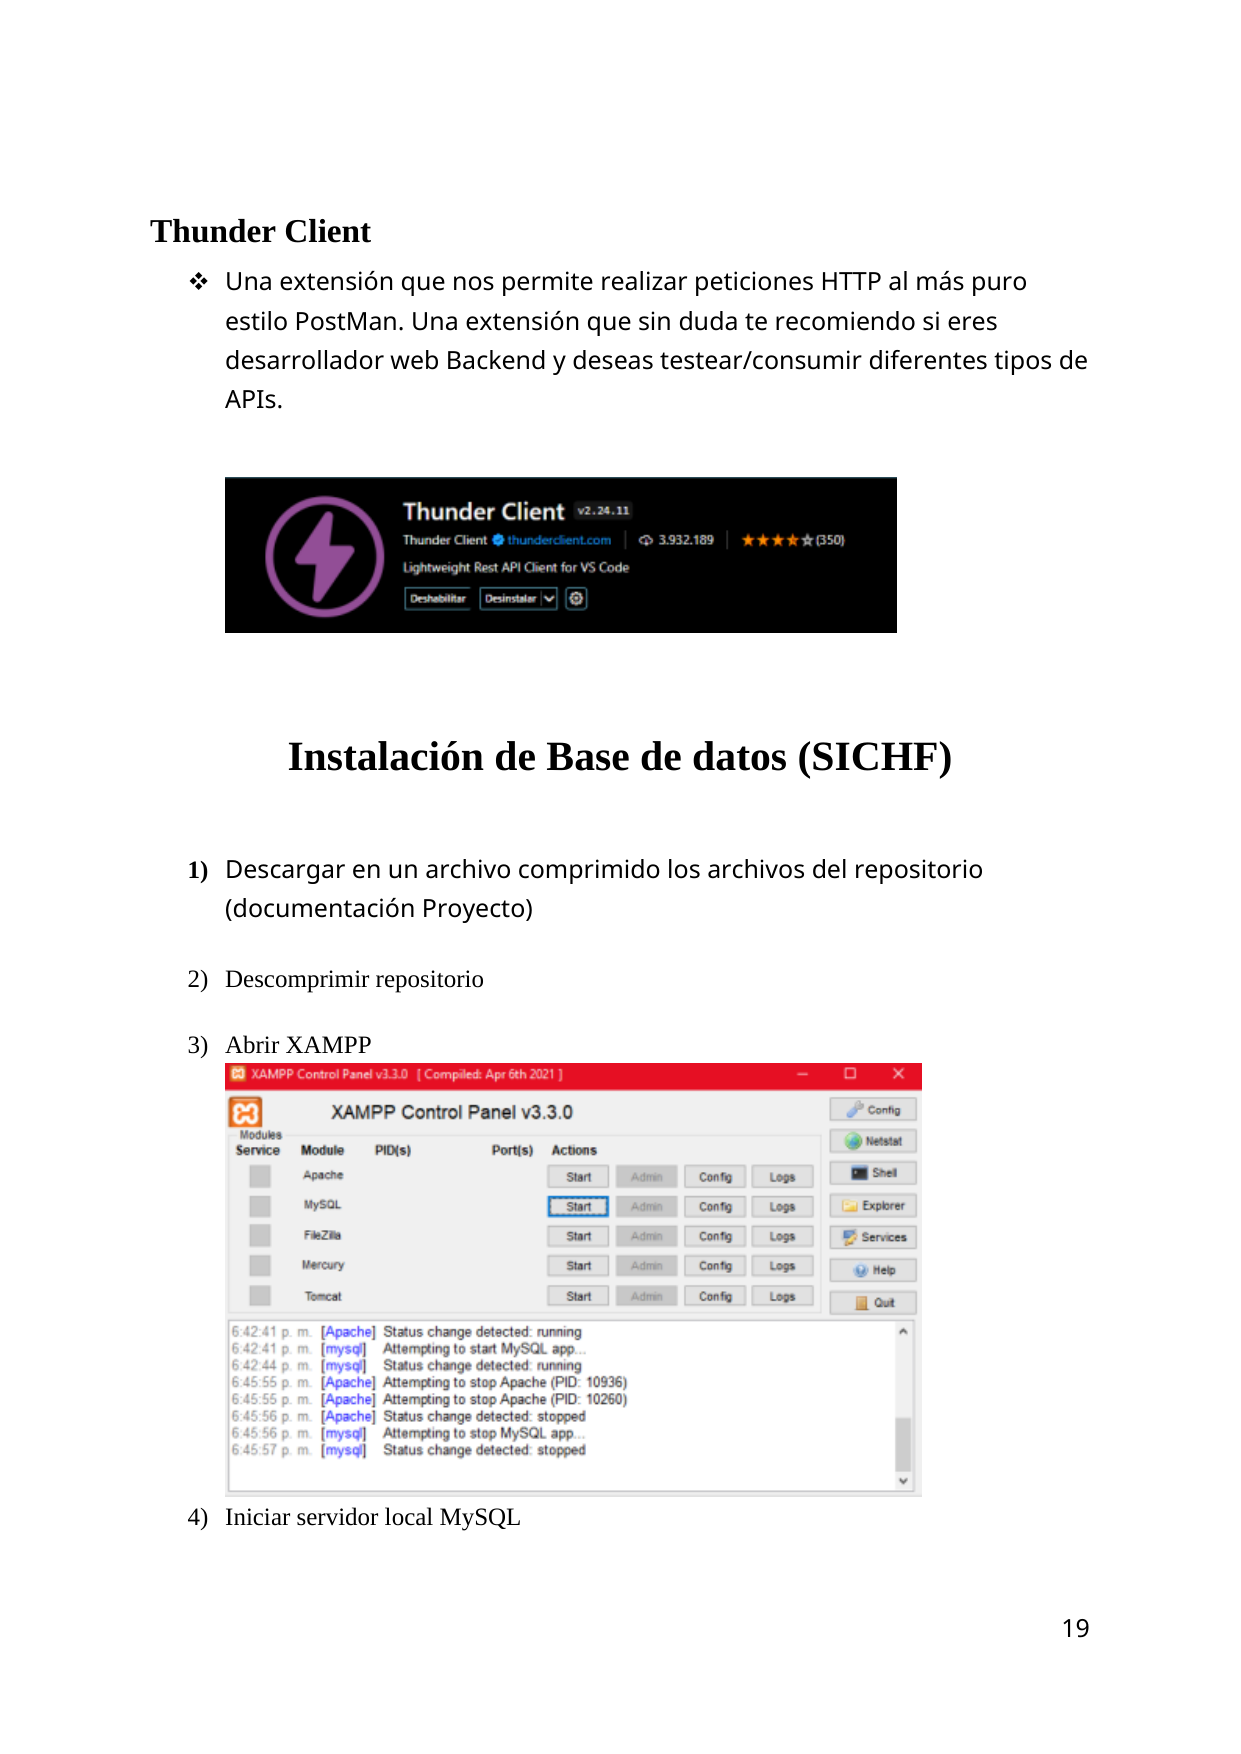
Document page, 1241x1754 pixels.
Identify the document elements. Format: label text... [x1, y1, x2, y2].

picture [225, 1063, 922, 1497]
list Abrir XAMPP [187, 1031, 1090, 1059]
picture [225, 477, 897, 633]
list Descomprimir repositorio [187, 964, 1090, 993]
list Descargar en un archivo comprimido los archivos del repositorio (documentación Proyecto) [187, 852, 1090, 925]
subtitle Instalación de Base de datos (SICHF) [150, 732, 1090, 779]
list Iniciar servidor local MySQL [187, 1502, 1090, 1531]
list Una extensión que nos permite realizar peticiones HTTP al más puro estilo PostMan. Una extensión que sin duda te recomiendo si eres desarrollador web Backend y deseas testear/consumir diferentes tipos de APIs. [187, 264, 1090, 416]
subtitle Thunder Client [150, 211, 1090, 249]
